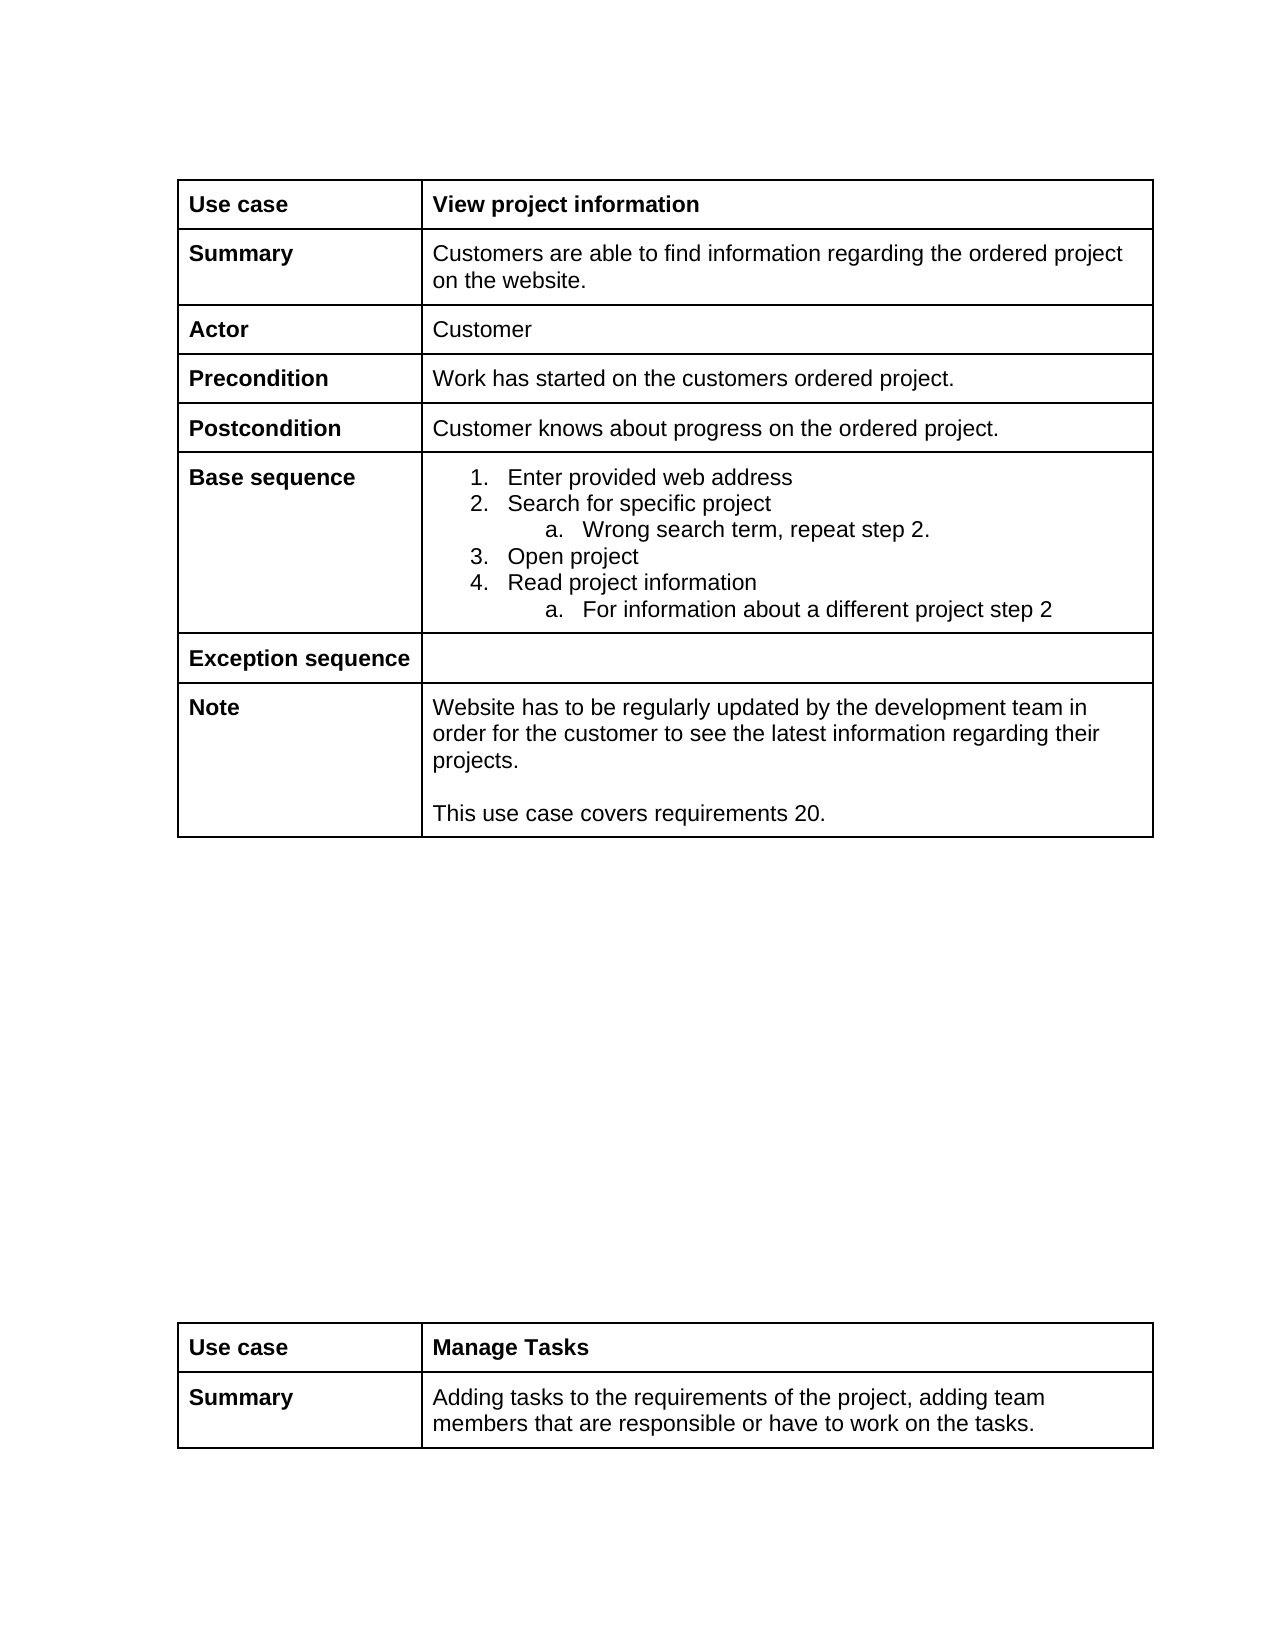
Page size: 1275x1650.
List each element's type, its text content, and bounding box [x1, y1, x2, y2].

table_cell Work has started on the customers ordered project. [423, 355, 1152, 402]
table_cell Customers are able to find information regarding the ordered project on the website. [423, 230, 1152, 303]
table_header View project information [423, 181, 1152, 228]
table_header Use case [179, 181, 421, 228]
table_cell Base sequence [179, 453, 421, 632]
table_cell Enter provided web address Search for specific project Wrong search term, repeat step 2. Open project Read project information For information about a different project step 2 [423, 453, 1152, 632]
table_cell Precondition [179, 355, 421, 402]
table_cell Actor [179, 306, 421, 353]
table_cell Website has to be regularly updated by the development team in order for the customer to see the latest information regarding their projects. This use case covers requirements 20. [423, 684, 1152, 836]
table_cell Customer knows about progress on the ordered project. [423, 404, 1152, 451]
table_header Manage Tasks [423, 1324, 1152, 1371]
table_cell Summary [179, 230, 421, 303]
table_cell Note [179, 684, 421, 836]
table_cell Postcondition [179, 404, 421, 451]
table_cell [423, 634, 1152, 682]
table_cell Customer [423, 306, 1152, 353]
table_cell Summary [179, 1373, 421, 1447]
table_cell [423, 1373, 1152, 1447]
table_cell Exception sequence [179, 634, 421, 682]
table_header Use case [179, 1324, 421, 1371]
